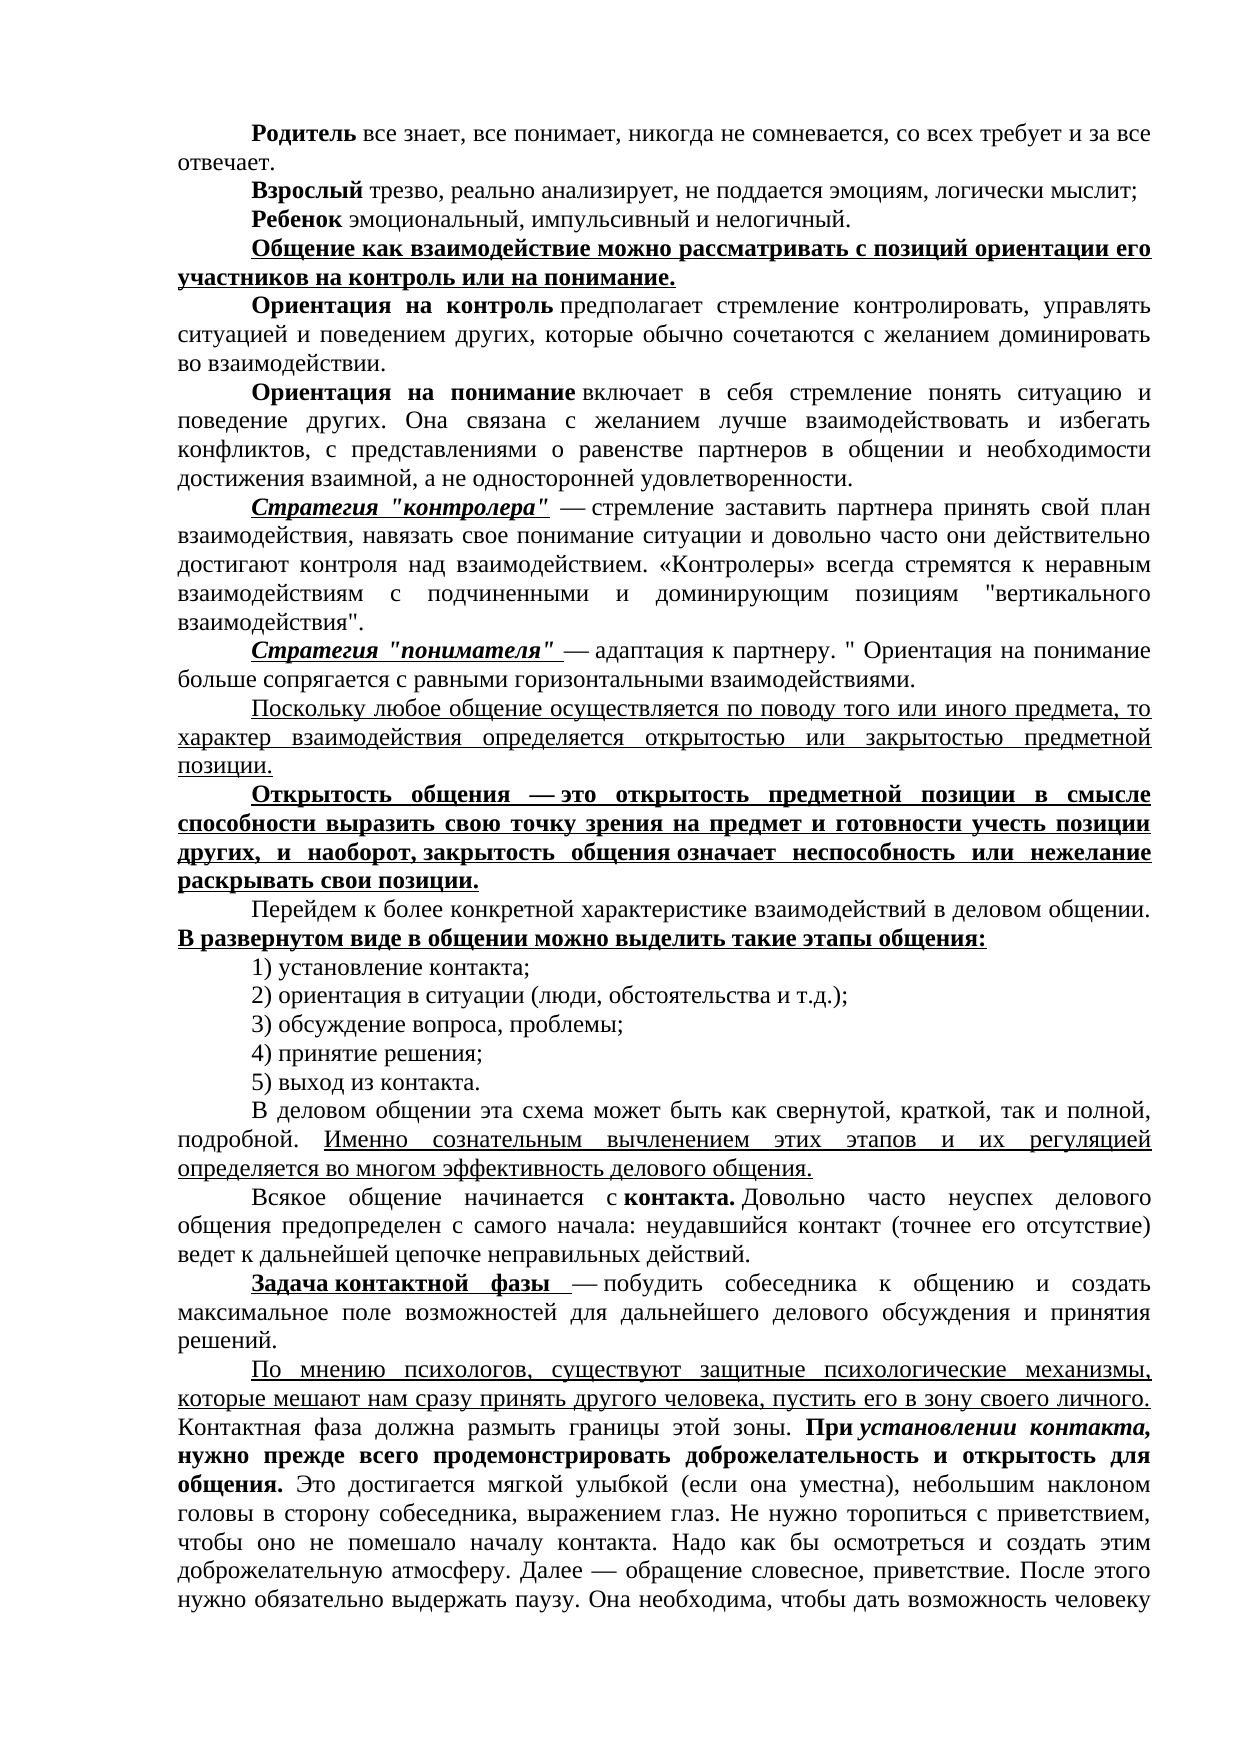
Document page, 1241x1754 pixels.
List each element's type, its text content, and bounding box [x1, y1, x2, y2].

text Ориентация на понимание включает в себя стремление понять ситуацию и поведение других. Она связана с желанием лучше взаимодействовать и избегать конфликтов, с представлениями о равенстве партнеров в общении и необходимости достижения взаимной, а не односторонней удовлетворенности. [177, 377, 1152, 492]
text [177, 1354, 1152, 1613]
text Общение как взаимодействие можно рассматривать с позиций ориентации его участников на контроль или на понимание. [177, 233, 1152, 291]
text 4) принятие решения; [177, 1038, 1152, 1067]
text Поскольку любое общение осуществляется по поводу того или иного предмета, то характер взаимодействия определяется открытостью или закрытостью предметной позиции. [177, 693, 1152, 747]
text 5) выход из контакта. [177, 1067, 1152, 1096]
text Открытость общения — это открытость предметной позиции в смысле способности выразить свою точку зрения на предмет и готовности учесть позиции других, и наоборот, закрытость общения означает неспособность или нежелание раскрывать свои позиции. [177, 863, 1152, 894]
text Родитель все знает, все понимает, никогда не сомневается, со всех требует и за все отвечает. [177, 118, 1152, 176]
text Задача контактной фазы — побудить собеседника к общению и создать максимальное поле возможностей для дальнейшего делового обсуждения и принятия решений. [177, 1268, 1152, 1354]
text Стратегия "понимателя" — адаптация к партнеру. " Ориентация на понимание больше сопрягается с равными горизонтальными взаимодействиями. [177, 636, 1152, 693]
text Поскольку любое общение осуществляется по поводу того или иного предмета, то характер взаимодействия определяется открытостью или закрытостью предметной позиции. [177, 748, 1152, 779]
text 1) установление контакта; [177, 952, 1152, 981]
text 3) обсуждение вопроса, проблемы; [177, 1009, 1152, 1038]
text Взрослый трезво, реально анализирует, не поддается эмоциям, логически мыслит; [177, 176, 1152, 204]
text Ориентация на контроль предполагает стремление контролировать, управлять ситуацией и поведением других, которые обычно сочетаются с желанием доминировать во взаимодействии. [177, 291, 1152, 377]
text Перейдем к более конкретной характеристике взаимодействий в деловом общении. В развернутом виде в общении можно выделить такие этапы общения: [177, 894, 1152, 952]
text Стратегия "контролера" — стремление заставить партнера принять свой план взаимодействия, навязать свое понимание ситуации и довольно часто они действительно достигают контроля над взаимодействием. «Контролеры» всегда стремятся к неравным взаимодействиям с подчиненными и доминирующим позициям "вертикального взаимодействия". [177, 492, 1152, 636]
text В деловом общении эта схема может быть как свернутой, краткой, так и полной, подробной. Именно сознательным вычленением этих этапов и их регуляцией определяется во многом эффективность делового общения. [177, 1096, 1152, 1182]
text Всякое общение начинается с контакта. Довольно часто неуспех делового общения предопределен с самого начала: неудавшийся контакт (точнее его отсутствие) ведет к дальнейшей цепочке неправильных действий. [177, 1182, 1152, 1268]
text 2) ориентация в ситуации (люди, обстоятельства и т.д.); [177, 981, 1152, 1009]
text Ребенок эмоциональный, импульсивный и нелогичный. [177, 204, 1152, 233]
text Открытость общения — это открытость предметной позиции в смысле способности выразить свою точку зрения на предмет и готовности учесть позиции других, и наоборот, закрытость общения означает неспособность или нежелание раскрывать свои позиции. [177, 779, 1152, 862]
